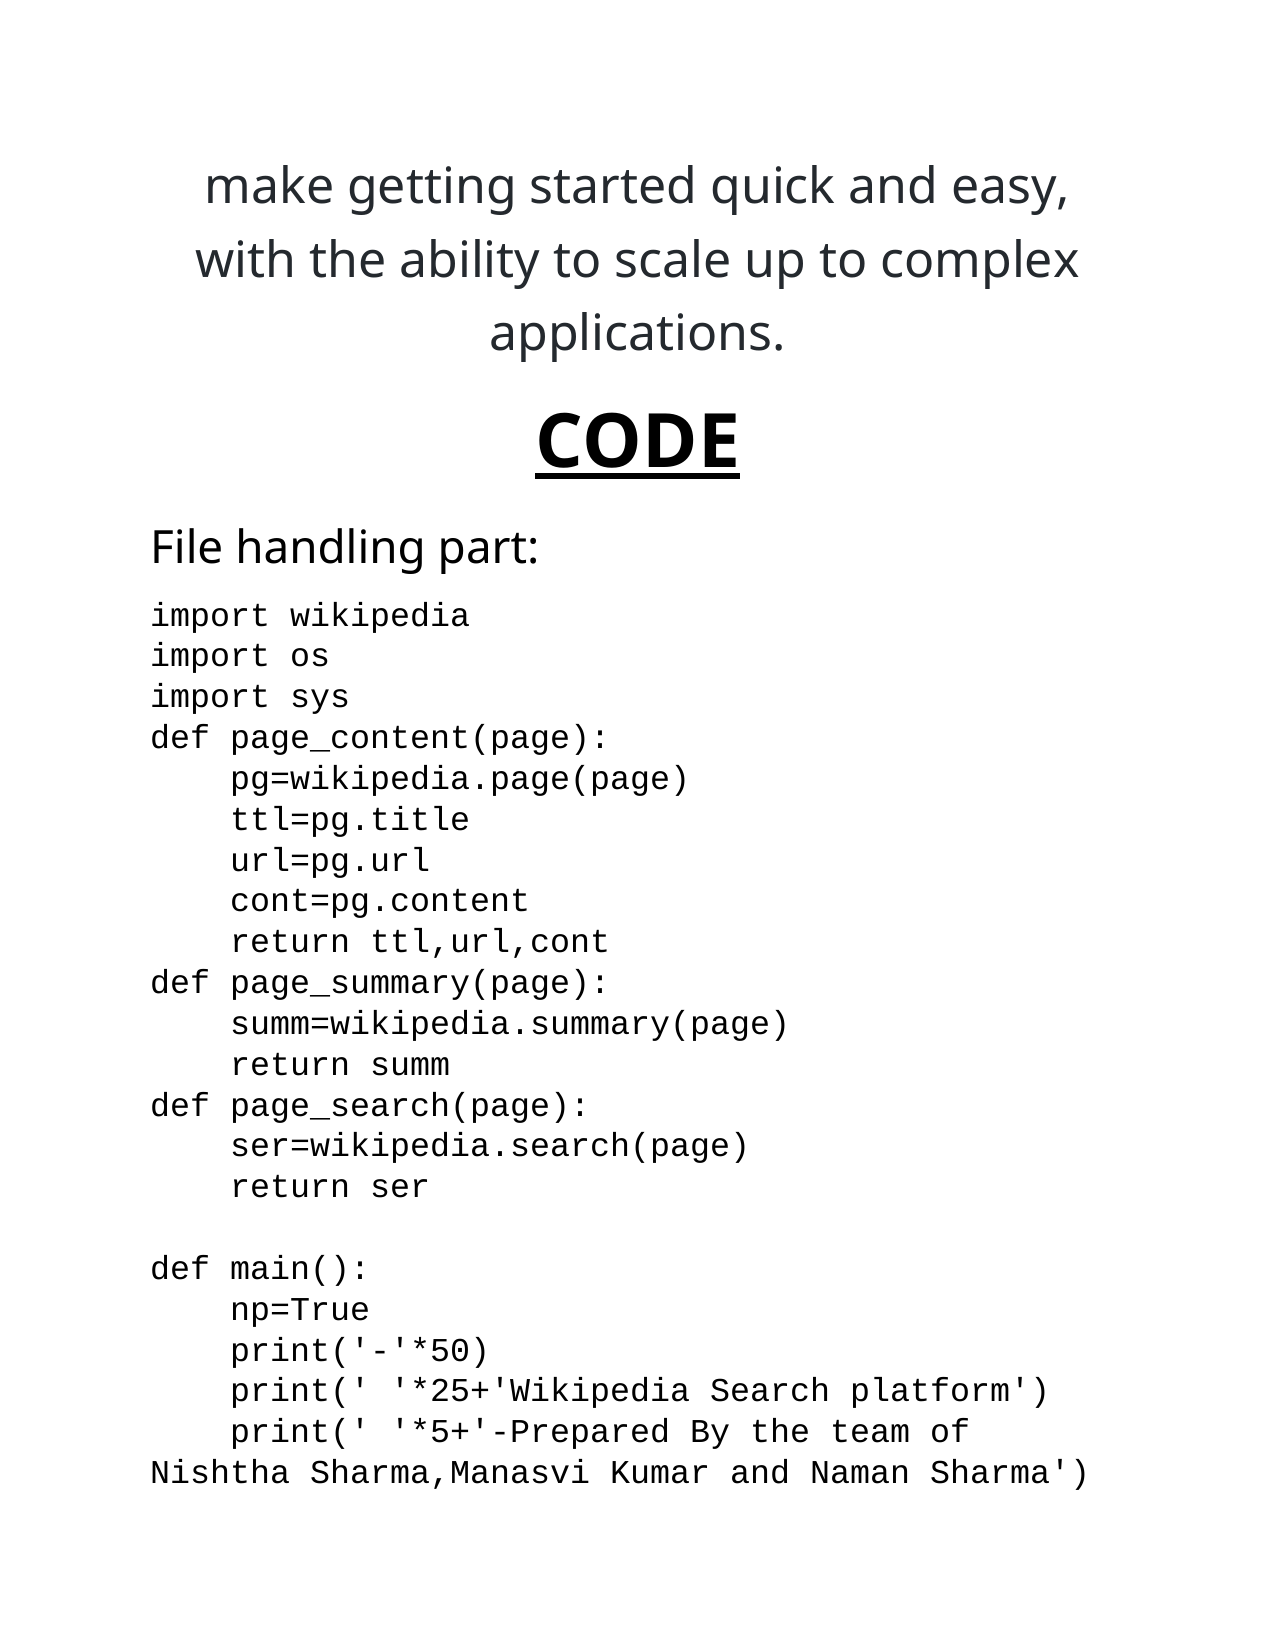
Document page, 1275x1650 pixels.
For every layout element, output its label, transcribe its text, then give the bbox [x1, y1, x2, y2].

text ser=wikipedia.search(page) [150, 1129, 1125, 1167]
text def page_content(page): [150, 721, 1125, 758]
text return ser [150, 1170, 1125, 1208]
text import sys [150, 680, 1125, 718]
text import os [150, 639, 1125, 677]
text File handling part: [150, 514, 1125, 577]
text url=pg.url [150, 843, 1125, 881]
text print(' '*25+'Wikipedia Search platform') [150, 1374, 1125, 1412]
text cont=pg.content [150, 884, 1125, 922]
text return ttl,url,cont [150, 925, 1125, 963]
text def page_summary(page): [150, 966, 1125, 1003]
text print('-'*50) [150, 1333, 1125, 1371]
text summ=wikipedia.summary(page) [150, 1007, 1125, 1044]
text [150, 150, 1125, 365]
text CODE [150, 387, 1125, 489]
text def page_search(page): [150, 1088, 1125, 1126]
text return summ [150, 1047, 1125, 1085]
text print(' '*5+'-Prepared By the team of Nishtha Sharma,Manasvi Kumar and Naman Sharma') [150, 1415, 1125, 1493]
text ttl=pg.title [150, 802, 1125, 840]
text def main(): [150, 1252, 1125, 1289]
text import wikipedia [150, 598, 1125, 636]
text np=True [150, 1292, 1125, 1330]
text pg=wikipedia.page(page) [150, 762, 1125, 799]
